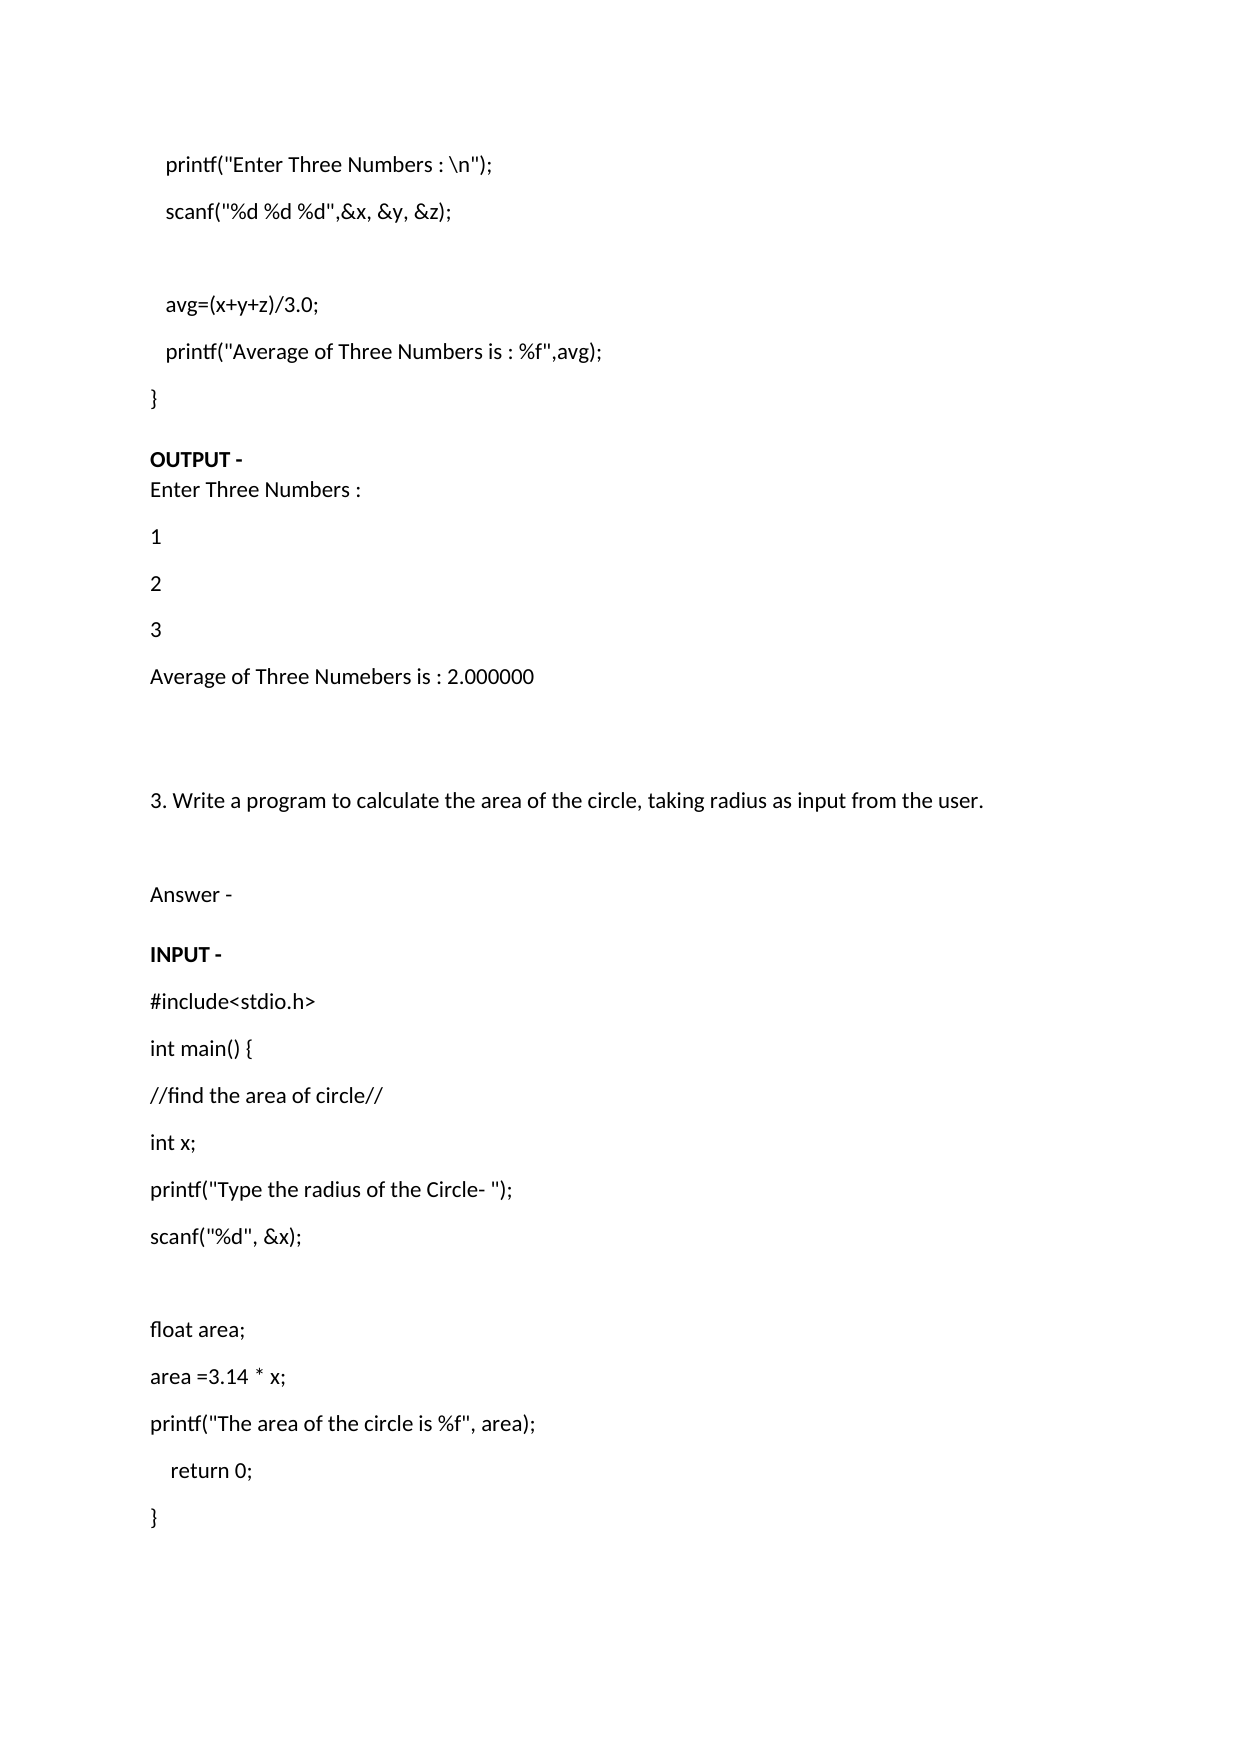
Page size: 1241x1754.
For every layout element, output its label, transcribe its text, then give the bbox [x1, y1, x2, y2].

text 3 [150, 616, 1090, 644]
text scanf("%d", &x); [150, 1222, 1090, 1250]
text } OUTPUT - Enter Three Numbers : [150, 384, 1090, 503]
text printf("The area of the circle is %f", area); [150, 1409, 1090, 1437]
text int x; [150, 1128, 1090, 1156]
text printf("Average of Three Numbers is : %f",avg); [150, 337, 1090, 366]
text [150, 1503, 1090, 1561]
text int main() { [150, 1034, 1090, 1062]
text Answer - INPUT - [150, 880, 1090, 969]
text 2 [150, 569, 1090, 597]
text printf("Enter Three Numbers : \n"); [150, 150, 1090, 178]
text 3. Write a program to calculate the area of the circle, taking radius as input from the user. [150, 786, 1090, 814]
text float area; [150, 1316, 1090, 1344]
text avg=(x+y+z)/3.0; [150, 291, 1090, 319]
text return 0; [150, 1456, 1090, 1484]
text 1 [150, 522, 1090, 550]
text area =3.14 * x; [150, 1362, 1090, 1391]
text scanf("%d %d %d",&x, &y, &z); [150, 197, 1090, 225]
text printf("Type the radius of the Circle- "); [150, 1175, 1090, 1203]
text //find the area of circle// [150, 1081, 1090, 1109]
text #include<stdio.h> [150, 987, 1090, 1016]
text Average of Three Numebers is : 2.000000 [150, 662, 1090, 721]
